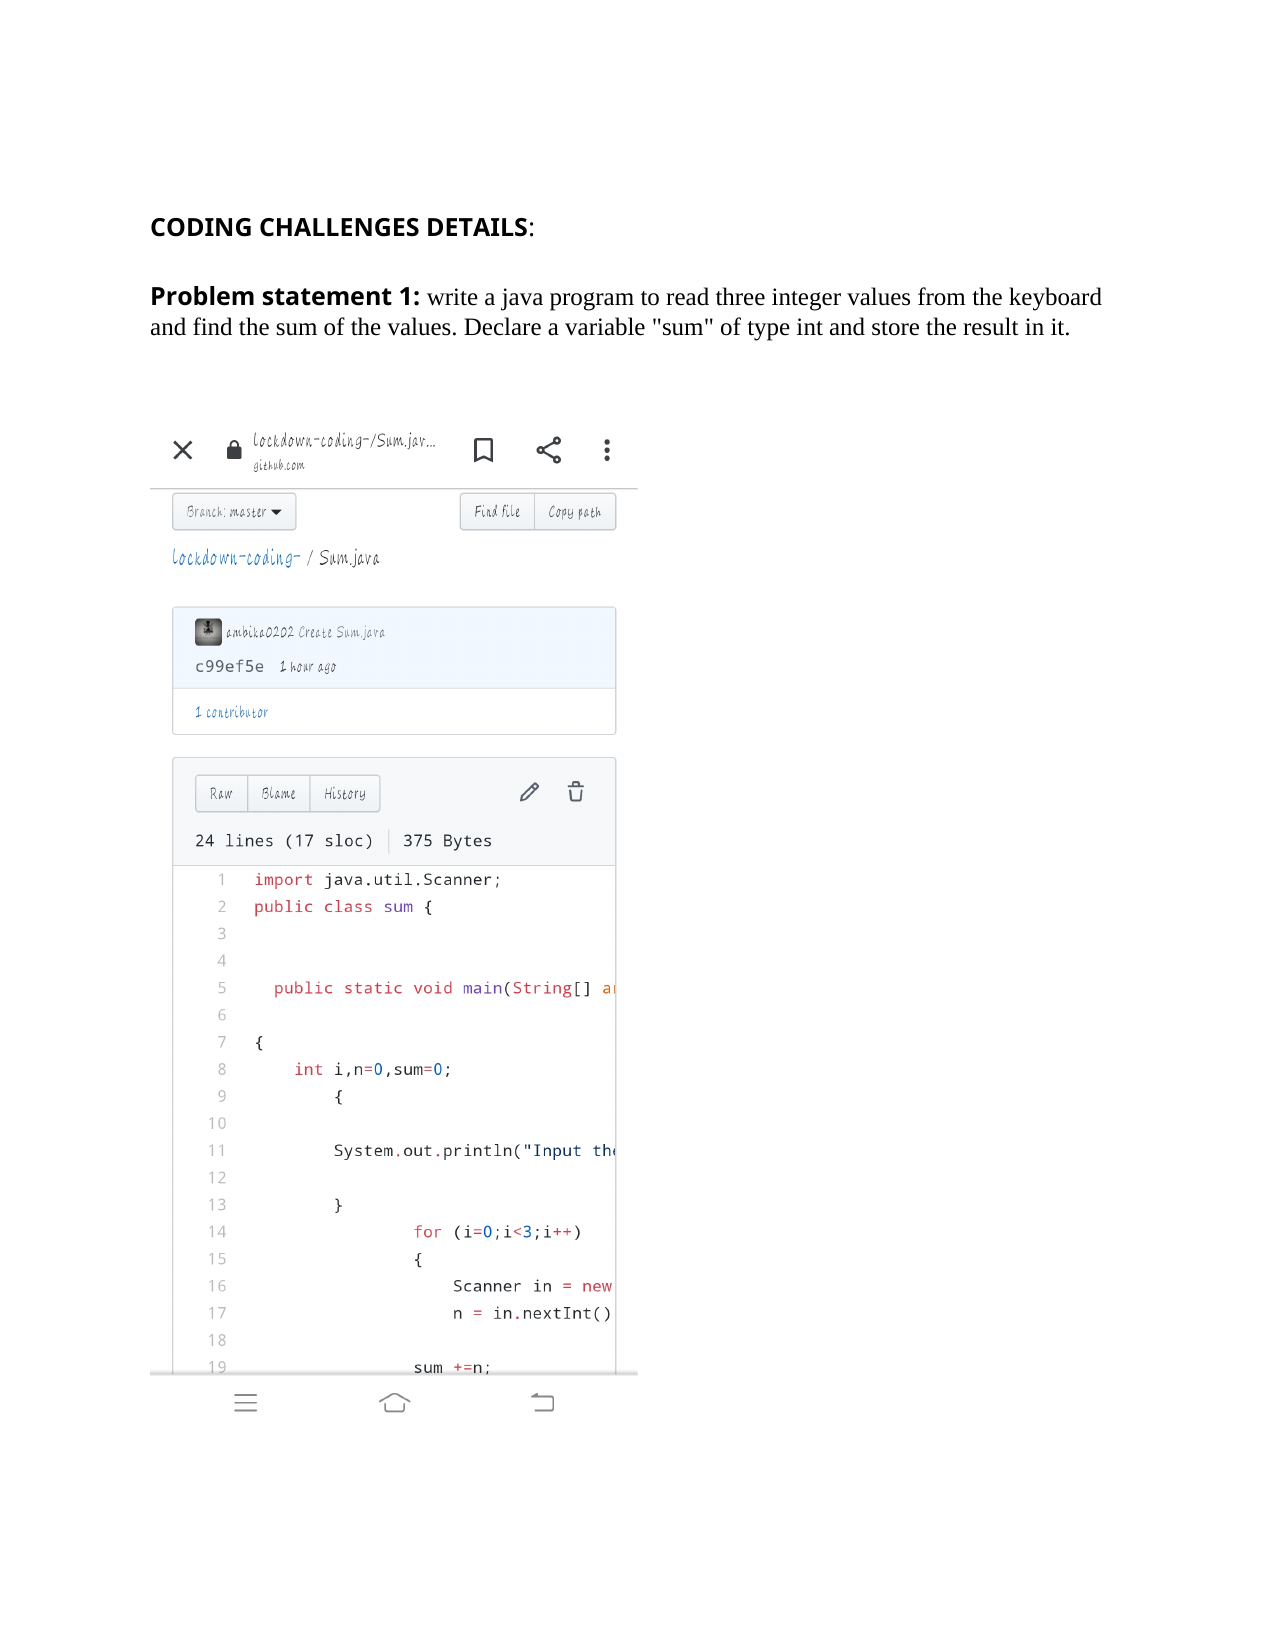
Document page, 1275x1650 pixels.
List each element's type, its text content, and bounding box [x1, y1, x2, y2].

text CODING CHALLENGES DETAILS: [150, 210, 1125, 244]
picture [150, 428, 638, 1431]
text Problem statement 1: write a java program to read three integer values from the keyboard and find the sum of the values. Declare a variable "sum" of type int and store the result in it. [150, 278, 1125, 341]
